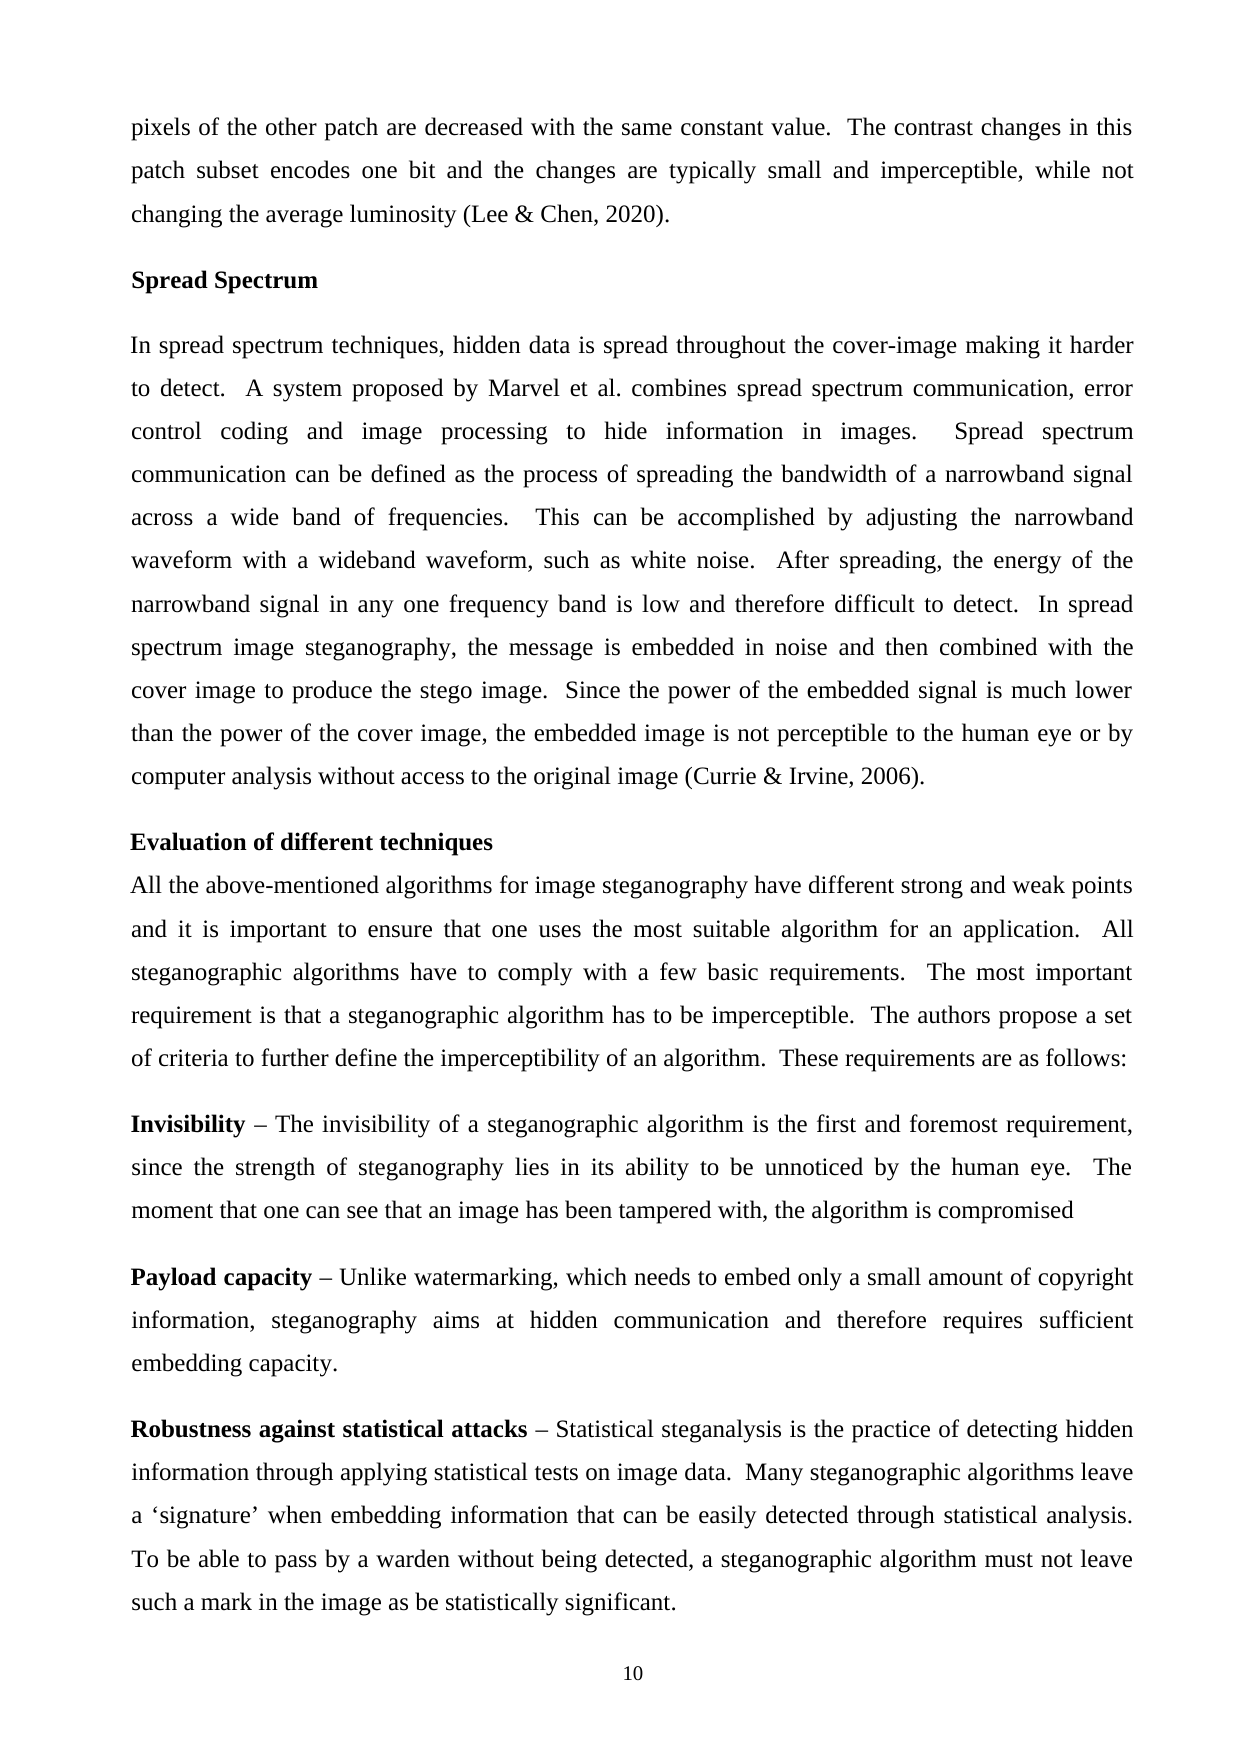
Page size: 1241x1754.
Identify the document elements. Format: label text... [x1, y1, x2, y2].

text All the above-mentioned algorithms for image steganography have different strong and weak points and it is important to ensure that one uses the most suitable algorithm for an application. All steganographic algorithms have to comply with a few basic requirements. The most important requirement is that a steganographic algorithm has to be imperceptible. The authors propose a set of criteria to further define the imperceptibility of an algorithm. These requirements are as follows: [130, 871, 1134, 1072]
text Robustness against statistical attacks – Statistical steganalysis is the practice of detecting hidden information through applying statistical tests on image data. Many steganographic algorithms leave a ‘signature’ when embedding information that can be easily detected through statistical analysis. To be able to pass by a warden without being detected, a steganographic algorithm must not leave such a mark in the image as be statistically significant. [130, 1414, 1134, 1616]
text Invisibility – The invisibility of a steganographic algorithm is the first and foremost requirement, since the strength of steganography lies in its ability to be unnoticed by the human eye. The moment that one can see that an image has been tampered with, the algorithm is compromised [130, 1109, 1134, 1224]
text Payload capacity – Unlike watermarking, which needs to embed only a small amount of copyright information, steganography aims at hidden communication and therefore requires sufficient embedding capacity. [130, 1262, 1134, 1377]
text In spread spectrum techniques, hidden data is spread throughout the cover-image making it harder to detect. A system proposed by Marvel et al. combines spread spectrum communication, error control coding and image processing to hide information in images. Spread spectrum communication can be defined as the process of spreading the bandwidth of a narrowband signal across a wide band of frequencies. This can be accomplished by adjusting the narrowband waveform with a wideband waveform, such as white noise. After spreading, the energy of the narrowband signal in any one frequency band is low and therefore difficult to detect. In spread spectrum image steganography, the message is embedded in noise and then combined with the cover image to produce the stego image. Since the power of the embedded signal is much lower than the power of the cover image, the embedded image is not perceptible to the human eye or by computer analysis without access to the original image (Currie & Irvine, 2006). [130, 330, 1134, 790]
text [130, 112, 1134, 227]
subtitle Spread Spectrum [131, 265, 1134, 294]
subtitle Evaluation of different techniques [130, 827, 1134, 856]
